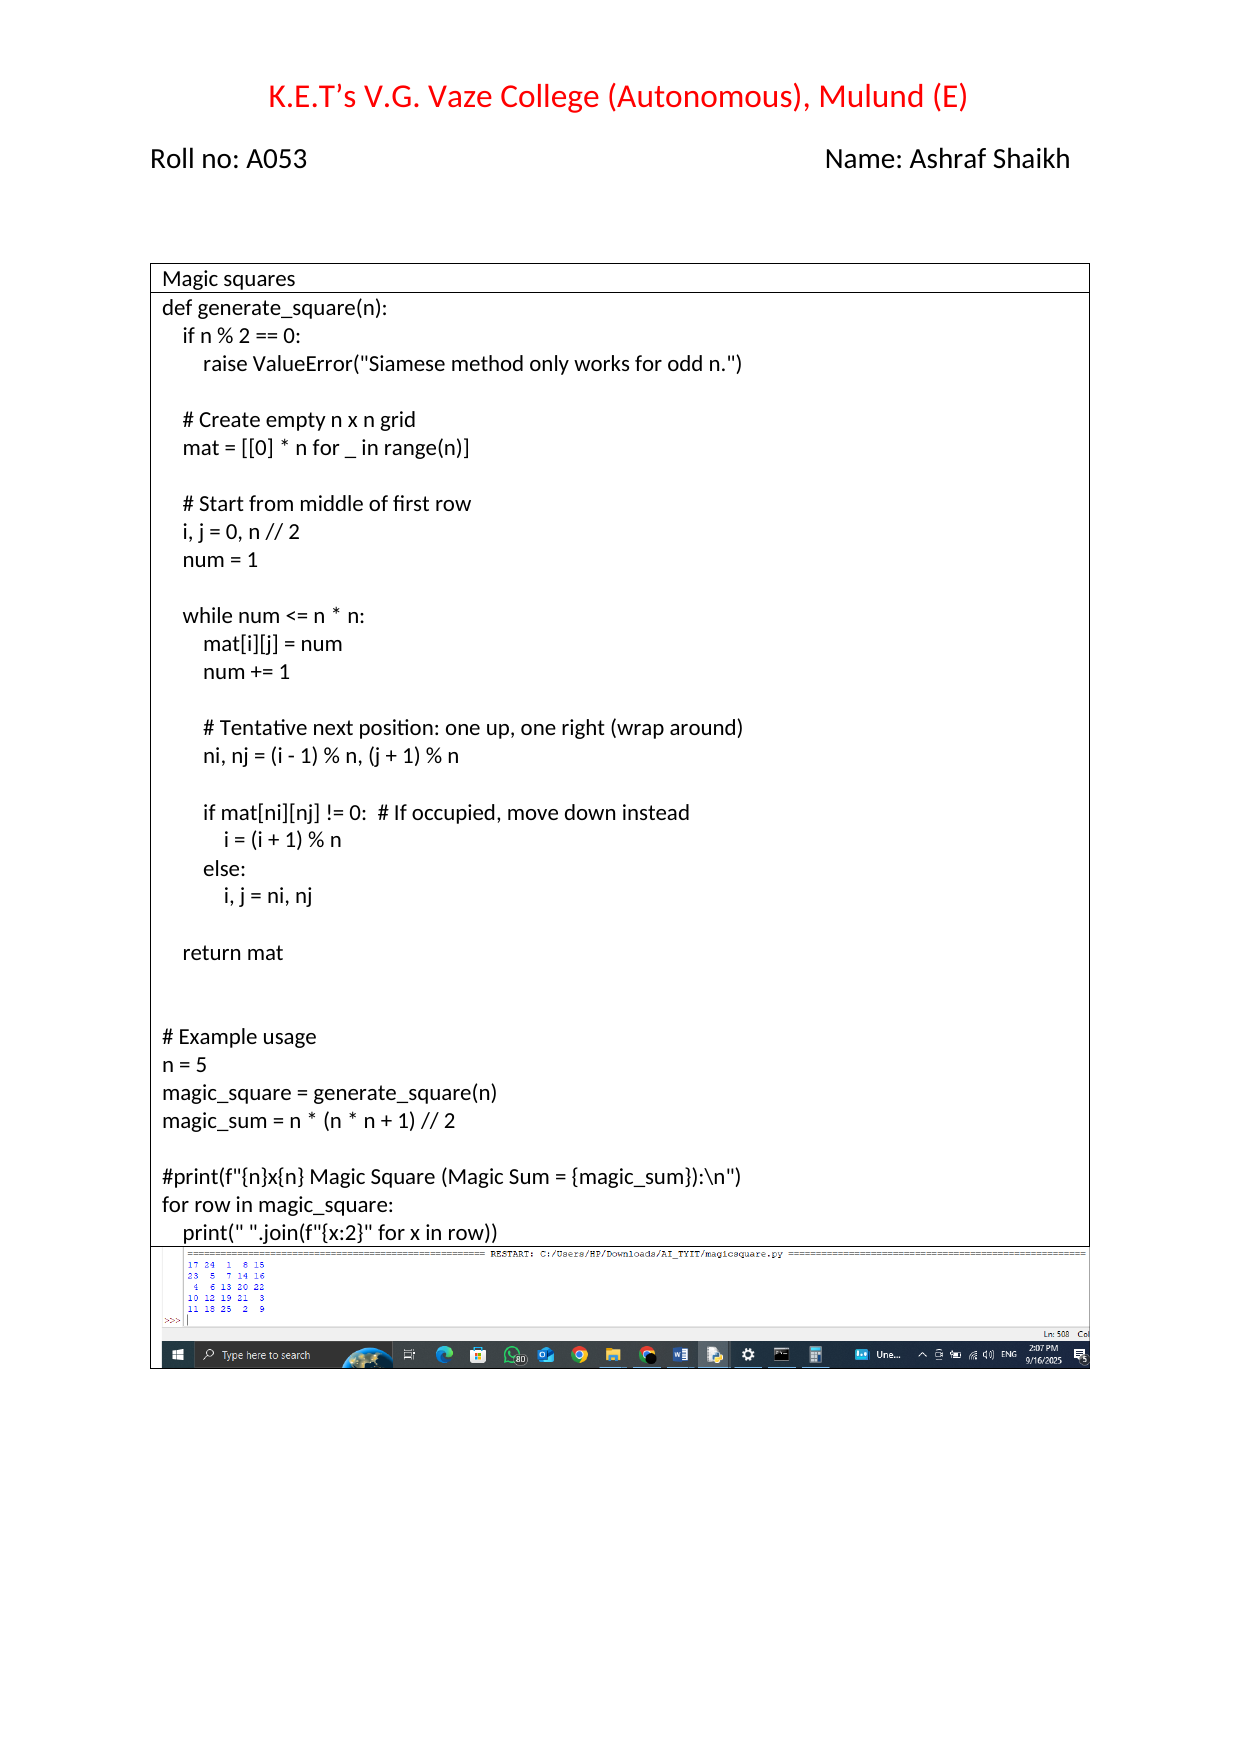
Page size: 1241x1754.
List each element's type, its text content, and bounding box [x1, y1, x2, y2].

table_header Magic squares [151, 264, 1089, 292]
table_cell [151, 1247, 161, 1367]
picture [161, 1247, 1090, 1368]
table_cell def generate_square(n): if n % 2 == 0: raise ValueError("Siamese method only works for odd n.") # Create empty n x n grid mat = [[0] * n for _ in range(n)] # Start from middle of first row i, j = 0, n // 2 num = 1 while num <= n * n: mat[i][j] = num num += 1 # Tentative next position: one up, one right (wrap around) ni, nj = (i - 1) % n, (j + 1) % n if mat[ni][nj] != 0: # If occupied, move down instead i = (i + 1) % n else: i, j = ni, nj return mat # Example usage n = 5 magic_square = generate_square(n) magic_sum = n * (n * n + 1) // 2 #print(f"{n}x{n} Magic Square (Magic Sum = {magic_sum}):\n") for row in magic_square: print(" ".join(f"{x:2}" for x in row)) [151, 293, 1089, 1246]
